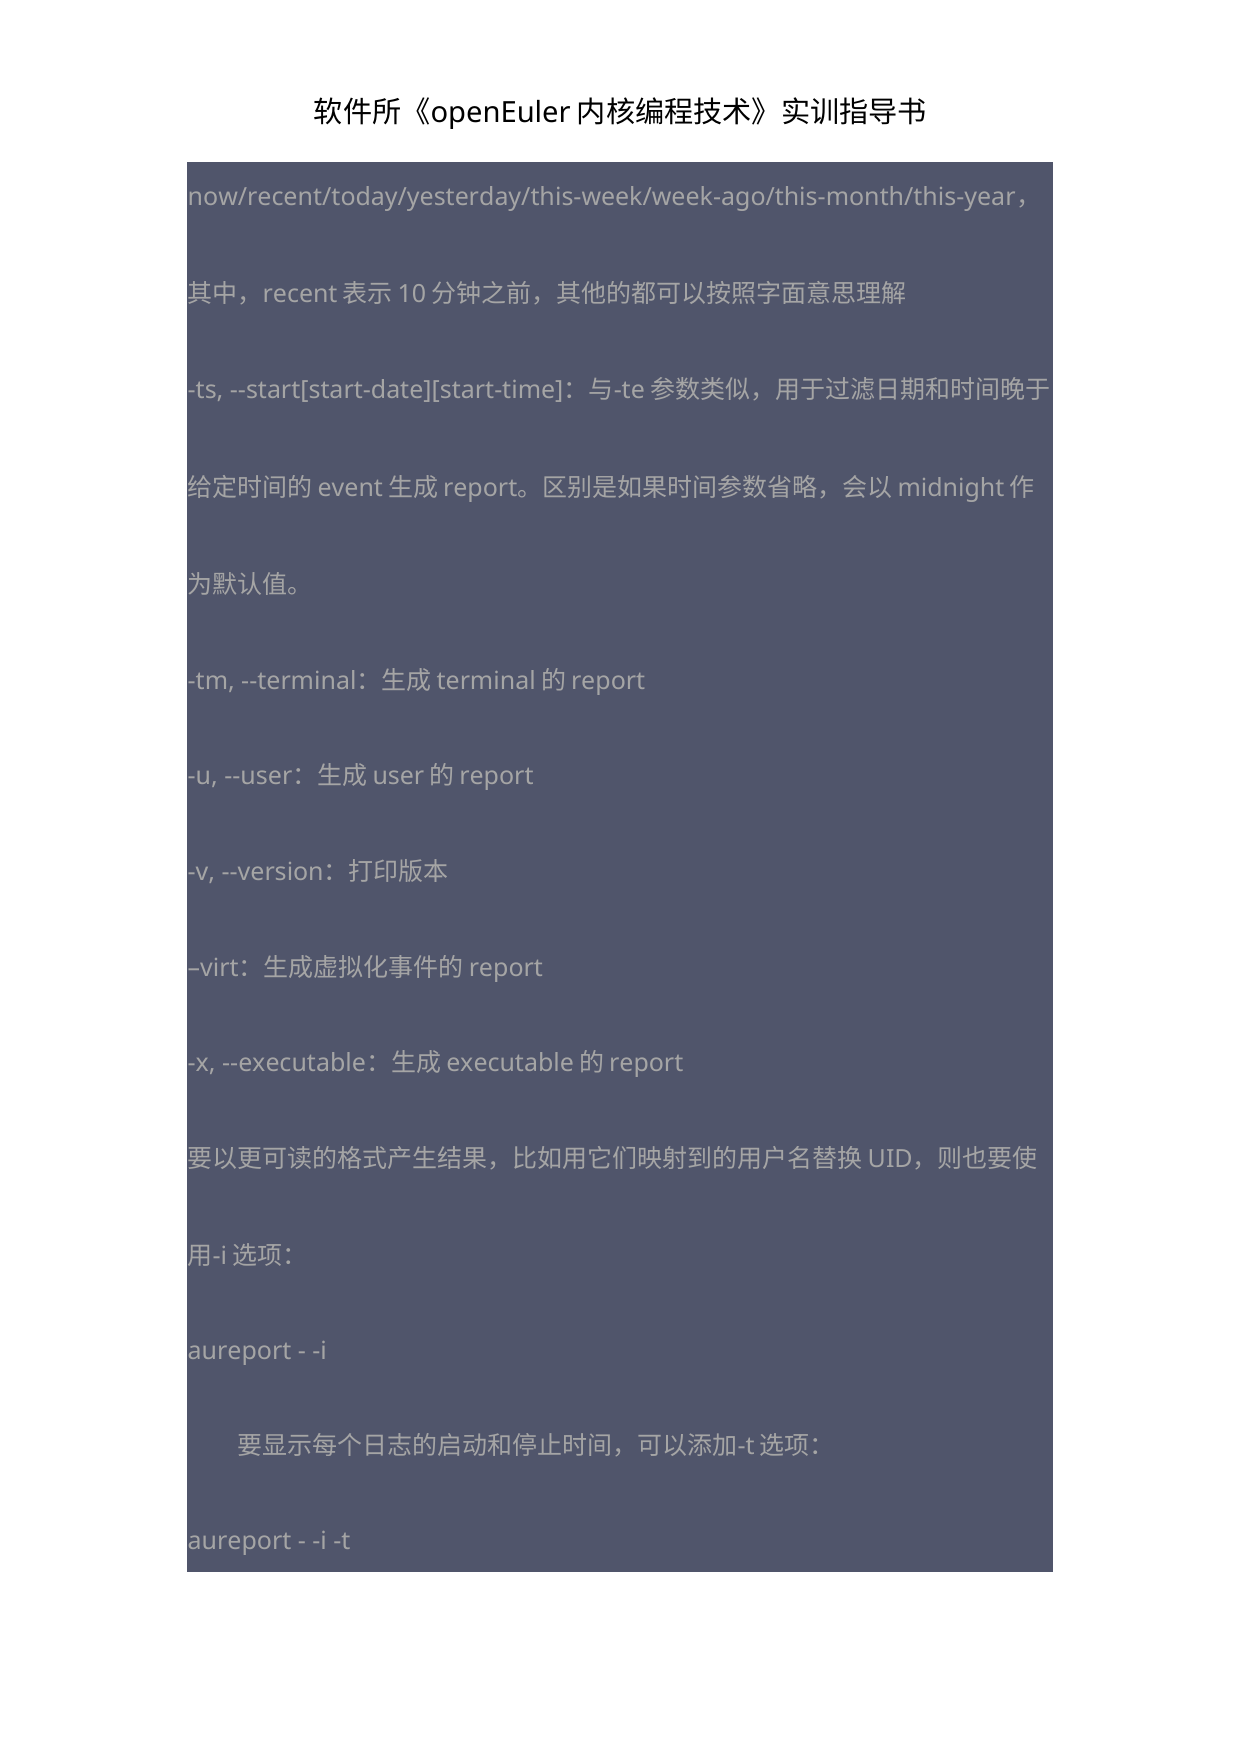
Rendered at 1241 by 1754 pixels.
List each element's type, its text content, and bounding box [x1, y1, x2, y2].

text 要显示每个日志的启动和停止时间，可以添加-t选项： [187, 1411, 1053, 1476]
text -tm, --terminal：生成terminal的report [187, 646, 1053, 711]
text -u, --user：生成user的report [187, 741, 1053, 806]
text aureport - -i -t [187, 1507, 1053, 1572]
text –virt：生成虚拟化事件的report [187, 933, 1053, 998]
text 要以更可读的格式产生结果，比如用它们映射到的用户名替换UID，则也要使用-i选项： [187, 1124, 1053, 1286]
text aureport - -i [187, 1317, 1053, 1382]
text -ts, --start[start-date][start-time]：与-te参数类似，用于过滤日期和时间晚于给定时间的event生成report。区别是如果时间参数省略，会以midnight作为默认值。 [187, 355, 1053, 615]
text -x, --executable：生成executable的report [187, 1028, 1053, 1093]
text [187, 162, 1053, 324]
text -v, --version：打印版本 [187, 837, 1053, 902]
